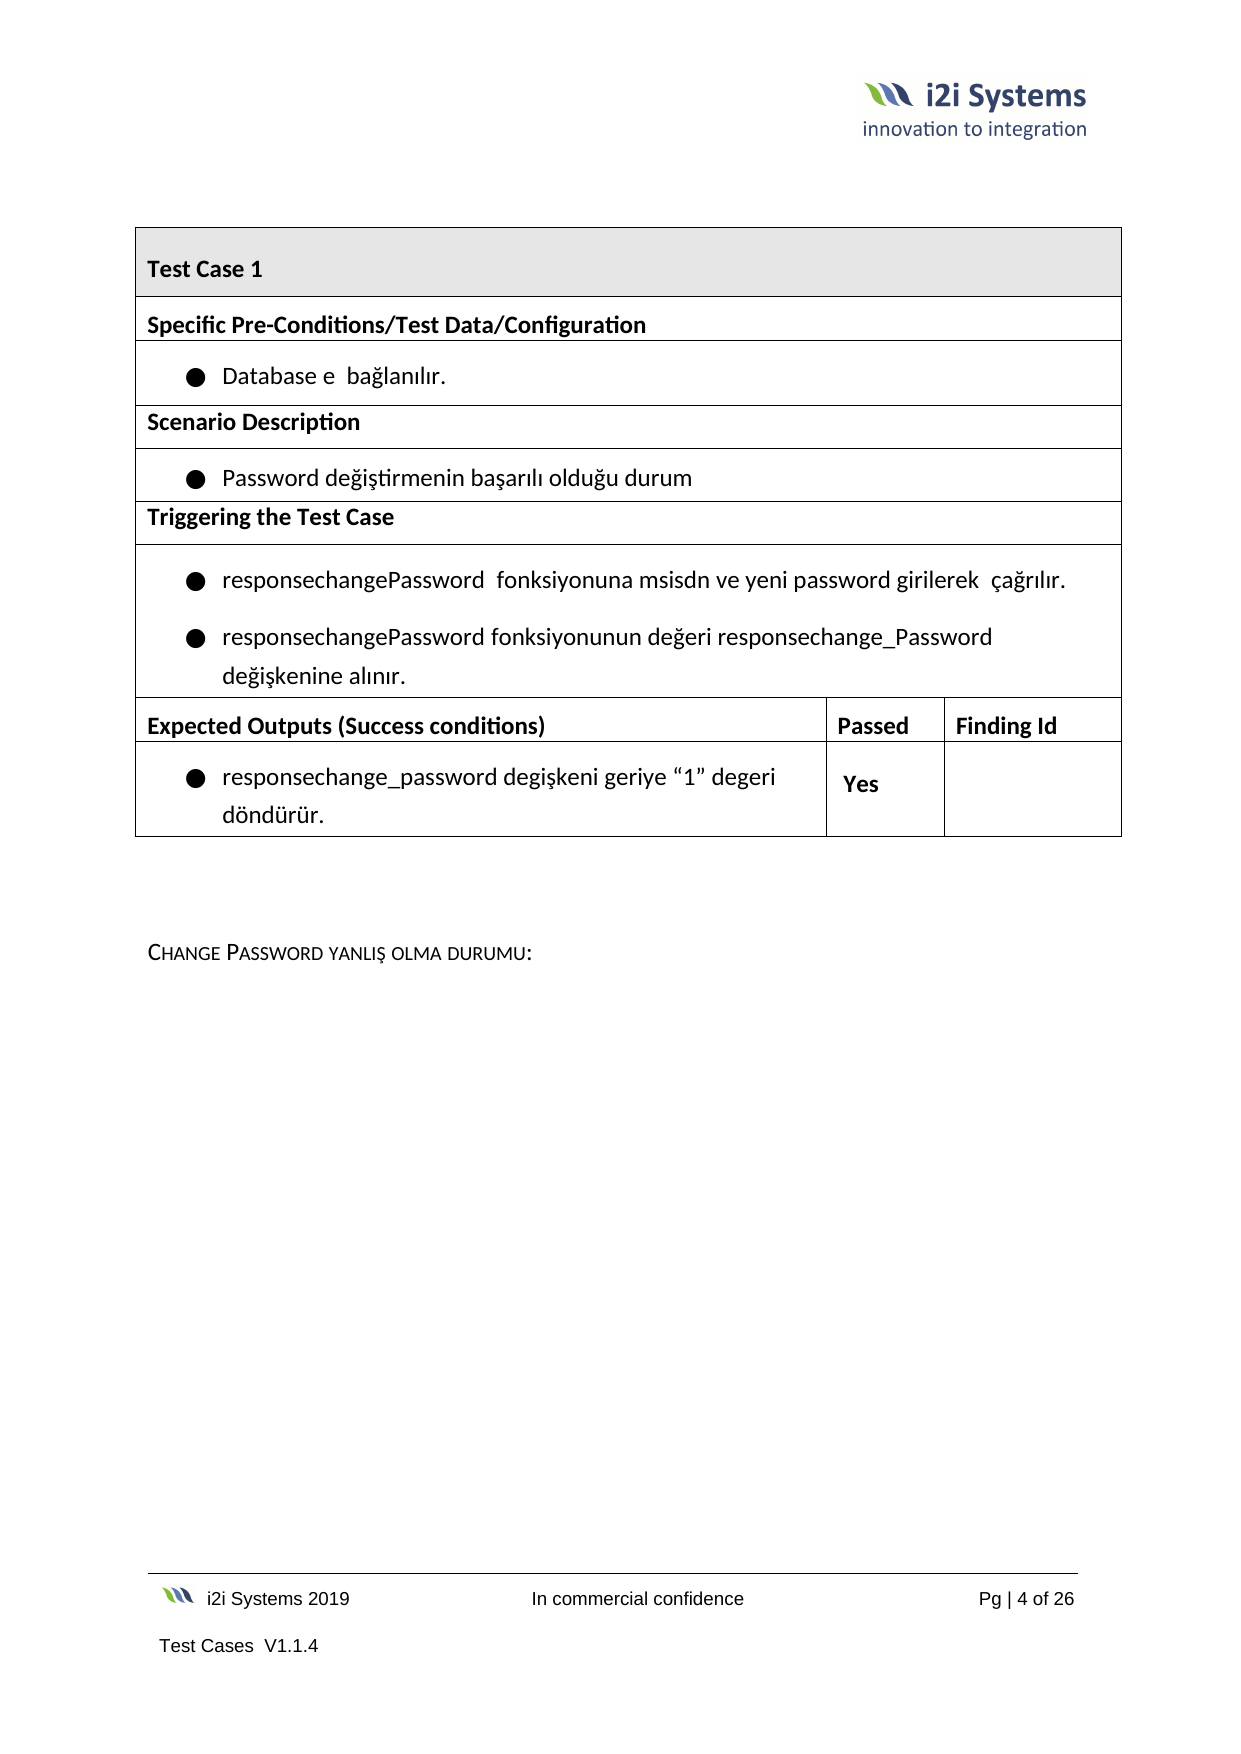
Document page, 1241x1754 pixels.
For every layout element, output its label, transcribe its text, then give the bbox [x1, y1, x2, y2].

picture [158, 1582, 197, 1606]
table_cell Scenario Description [136, 406, 1121, 448]
table_cell Specific Pre-Conditions/Test Data/Configuration [136, 297, 1121, 340]
picture [856, 73, 1093, 144]
table_cell [945, 742, 1121, 836]
table_cell responsechangePassword fonksiyonuna msisdn ve yeni password girilerek çağrılır. responsechangePassword fonksiyonunun değeri responsechange_Password değişkenine alınır. [136, 545, 1121, 697]
table_cell Passed [827, 698, 944, 741]
table_cell Finding Id [945, 698, 1121, 741]
table_cell Password değiştirmenin başarılı olduğu durum [136, 449, 1121, 501]
table_header Test Case 1 [136, 228, 1121, 296]
text Change Password yanlış olma durumu: [148, 936, 1093, 966]
table_cell Expected Outputs (Success conditions) [136, 698, 826, 741]
table_cell Yes [827, 742, 944, 836]
table_cell responsechange_password degişkeni geriye “1” degeri döndürür. [136, 742, 826, 836]
table_cell Database e bağlanılır. [136, 341, 1121, 405]
table_cell Triggering the Test Case [136, 502, 1121, 544]
